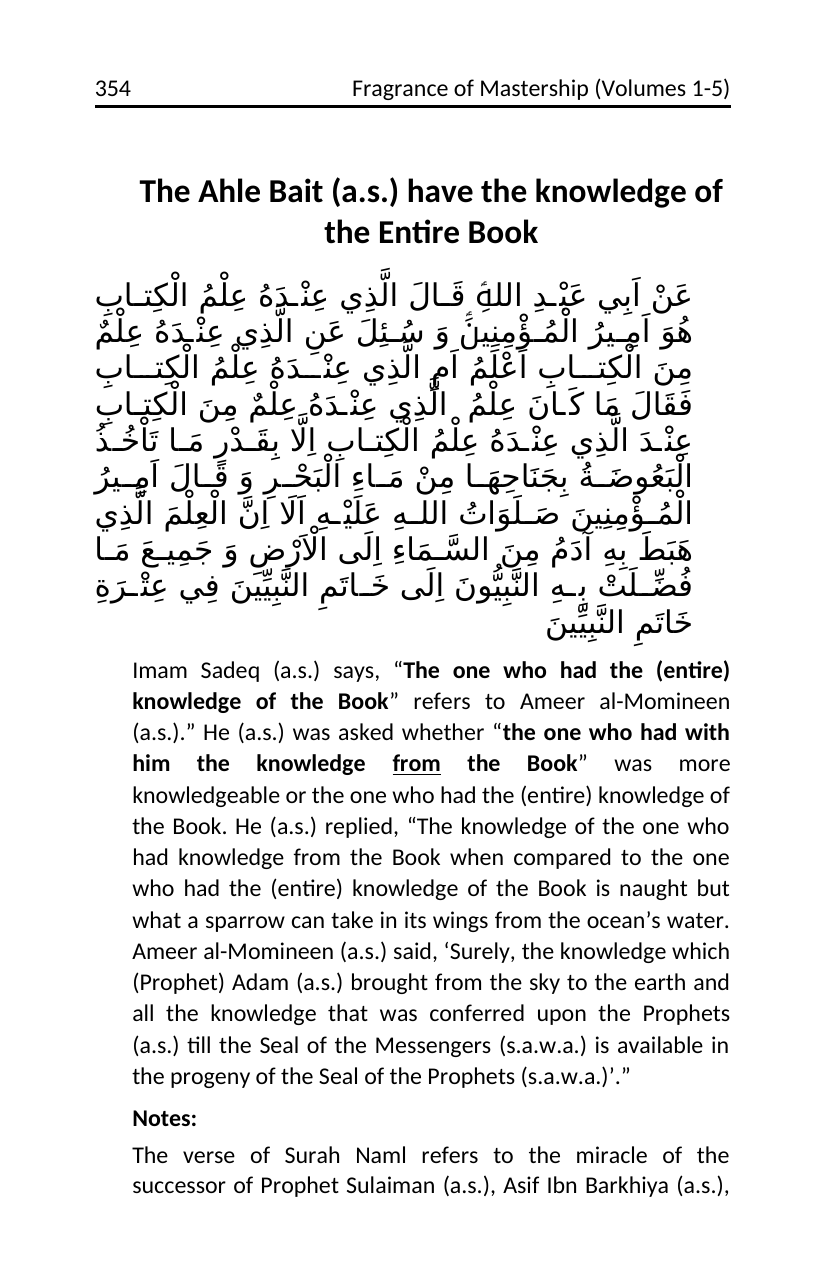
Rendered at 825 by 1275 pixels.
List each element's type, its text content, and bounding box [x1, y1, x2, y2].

subtitle Notes: [132, 1103, 731, 1132]
text Imam Sadeq (a.s.) says, “The one who had the (entire) knowledge of the Book” refers to Ameer al-Momineen (a.s.).” He (a.s.) was asked whether “the one who had with him the knowledge from the Book” was more knowledgeable or the one who had the (entire) knowledge of the Book. He (a.s.) replied, “The knowledge of the one who had knowledge from the Book when compared to the one who had the (entire) knowledge of the Book is naught but what a sparrow can take in its wings from the ocean’s water. Ameer al-Momineen (a.s.) said, ‘Surely, the knowledge which (Prophet) Adam (a.s.) brought from the sky to the earth and all the knowledge that was conferred upon the Prophets (a.s.) till the Seal of the Messengers (s.a.w.a.) is available in the progeny of the Seal of the Prophets (s.a.w.a.)’.” [132, 653, 731, 1091]
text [132, 1141, 731, 1199]
text عَنْ اَبِي عَبْدِ اللهِؑ قَالَ الَّذِي عِنْدَهُ عِلْمُ الْكِتابِ هُوَ اَمِيرُ الْمُؤْمِنِينَؑ وَ سُئِلَ عَنِ الَّذِي عِنْدَهُ عِلْمٌ مِنَ الْكِتابِ اَعْلَمُ اَمِ الَّذِي عِنْدَهُ عِلْمُ الْكِتابِ فَقَالَ مَا كَانَ عِلْمُ الَّذِي عِنْدَهُ عِلْمٌ مِنَ الْكِتابِ عِنْدَ الَّذِي عِنْدَهُ عِلْمُ الْكِتابِ اِلَّا بِقَدْرِ مَا تَاْخُذُ الْبَعُوضَةُ بِجَنَاحِهَا مِنْ مَاءِ الْبَحْرِ وَ قَالَ اَمِيرُ الْمُؤْمِنِينَ صَلَوَاتُ اللهِ عَلَيْهِ اَلَا اِنَّ الْعِلْمَ الَّذِي هَبَطَ بِهِ آدَمُ مِنَ السَّمَاءِ اِلَى الْاَرْضِ وَ جَمِيعَ مَا فُضِّلَتْ بِهِ النَّبِيُّونَ اِلَى خَاتَمِ النَّبِيِّينَ فِي عِتْرَةِ خَاتَمِ النَّبِيِّينَ [94, 277, 693, 641]
subtitle The Ahle Bait (a.s.) have the knowledge of the Entire Book [132, 171, 731, 252]
